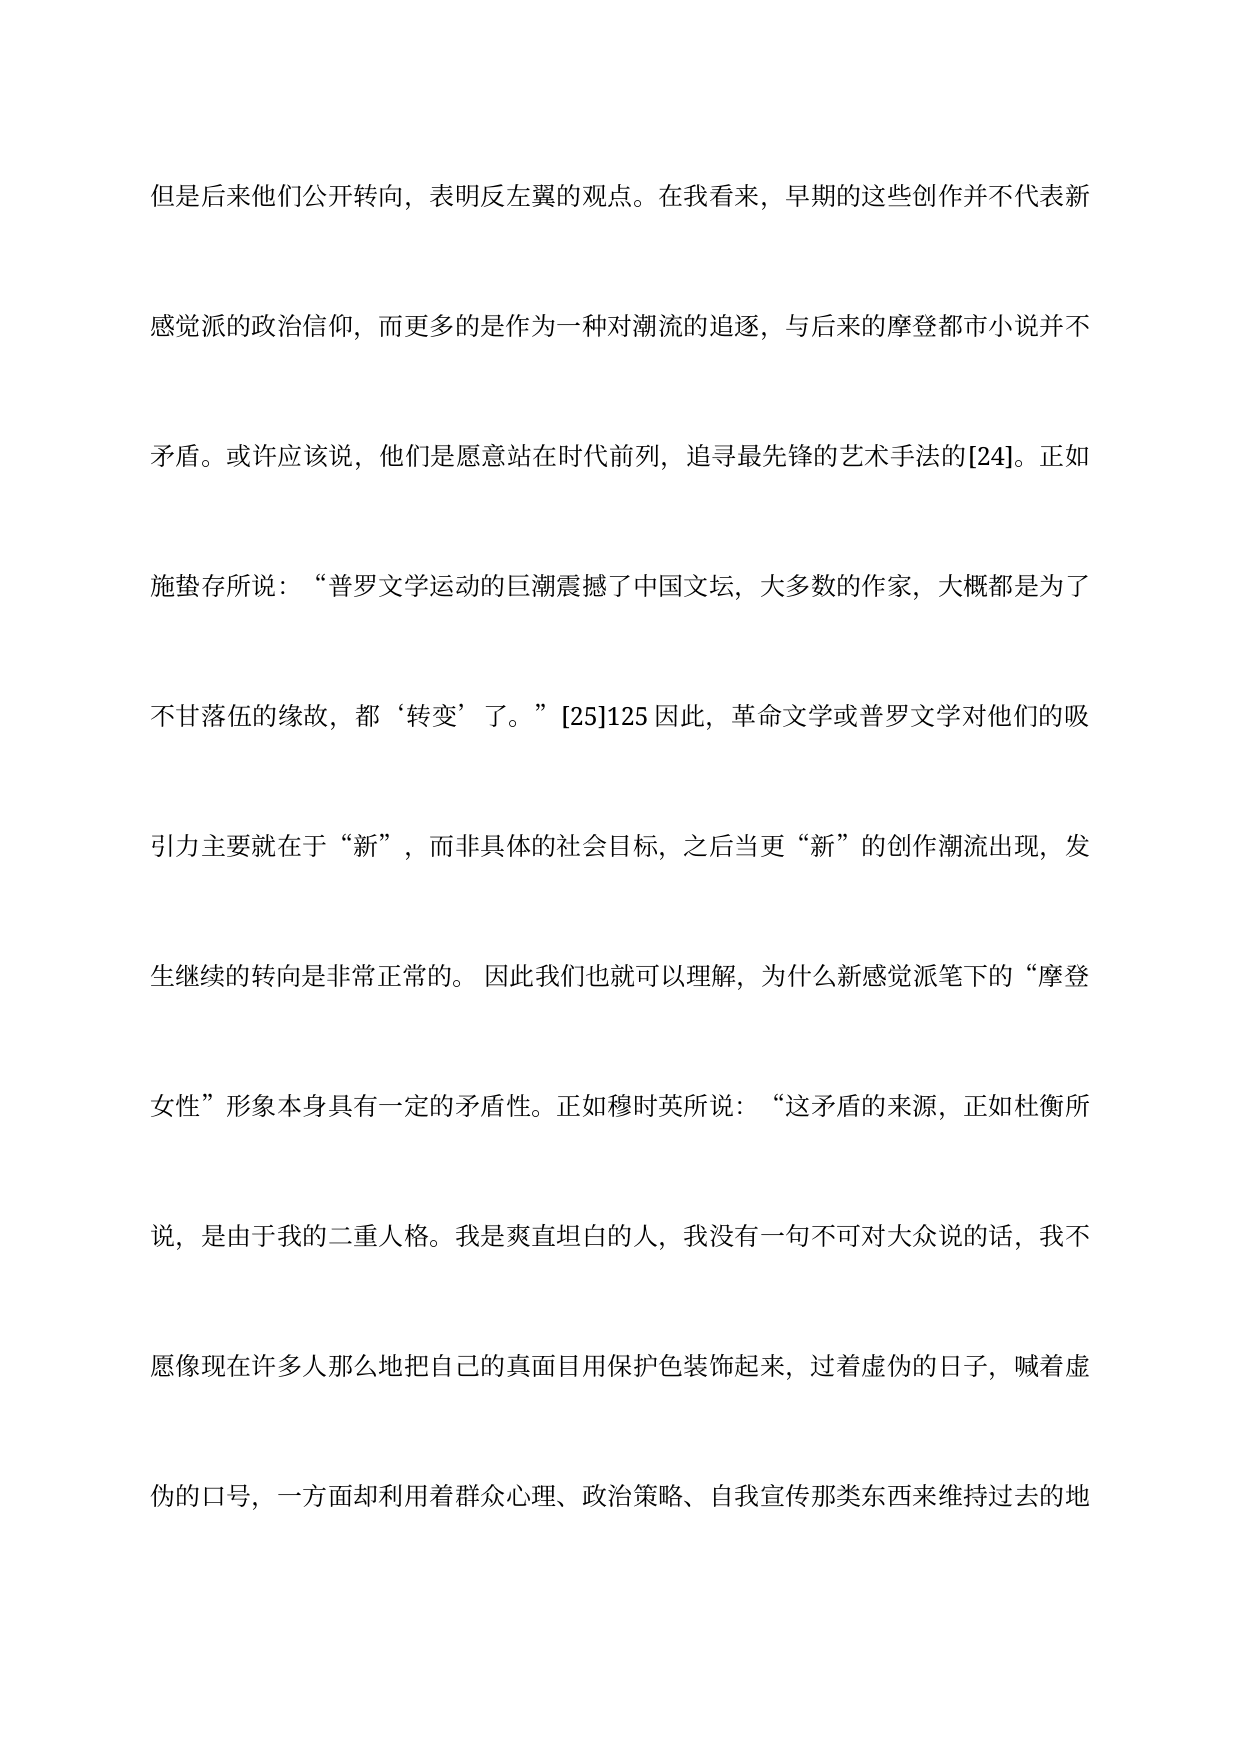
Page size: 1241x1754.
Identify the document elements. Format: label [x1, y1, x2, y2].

text [150, 162, 1090, 1527]
